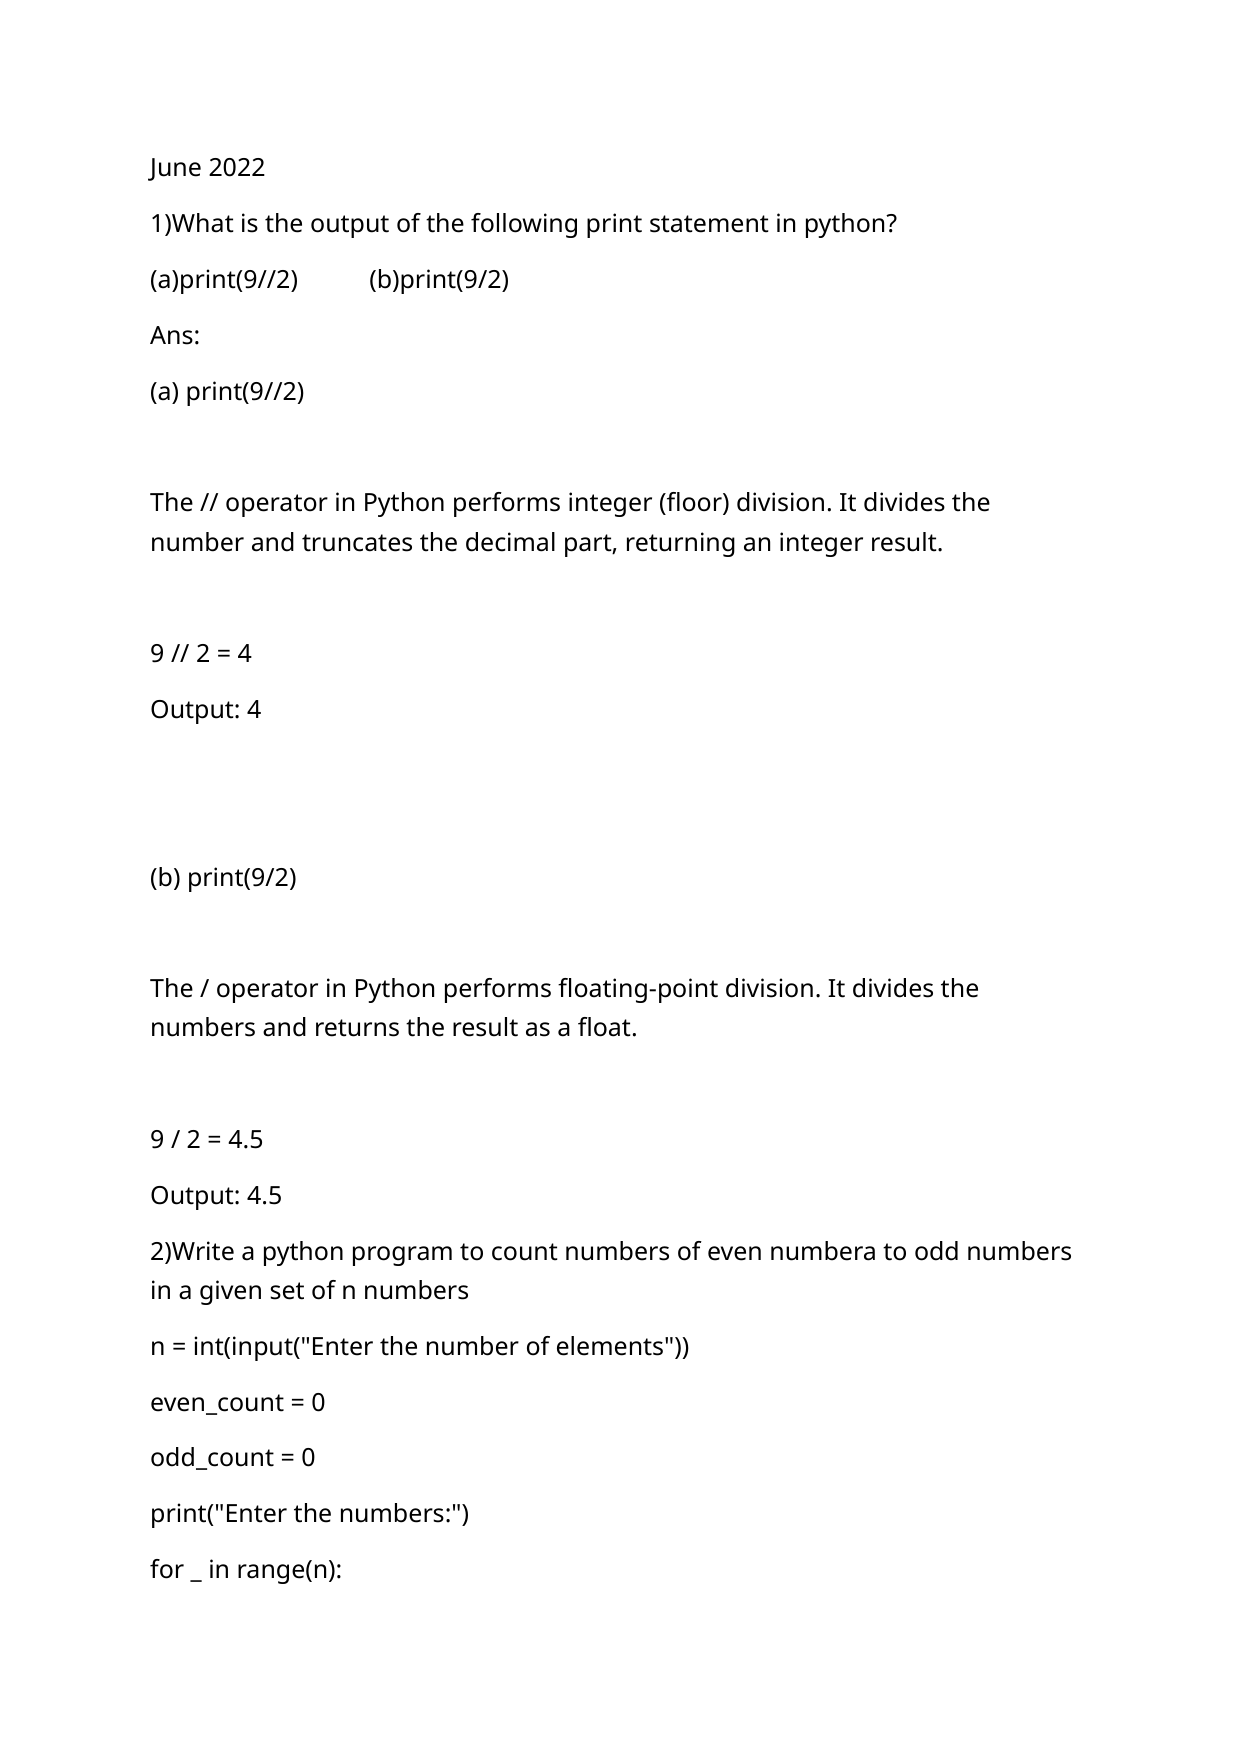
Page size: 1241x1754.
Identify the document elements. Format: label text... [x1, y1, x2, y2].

text for _ in range(n): [150, 1552, 1090, 1586]
text Output: 4 [150, 692, 1090, 726]
text (b) print(9/2) [150, 859, 1090, 893]
text even_count = 0 [150, 1384, 1090, 1418]
text 1)What is the output of the following print statement in python? [150, 206, 1090, 240]
text The / operator in Python performs floating-point division. It divides the numbers and returns the result as a float. [150, 971, 1090, 1044]
text 9 / 2 = 4.5 [150, 1122, 1090, 1156]
text (a)print(9//2) (b)print(9/2) [150, 262, 1090, 296]
text n = int(input("Enter the number of elements")) [150, 1328, 1090, 1362]
text June 2022 [150, 150, 1090, 184]
text The // operator in Python performs integer (floor) division. It divides the number and truncates the decimal part, returning an integer result. [150, 485, 1090, 558]
text Ans: [150, 317, 1090, 352]
text odd_count = 0 [150, 1440, 1090, 1474]
text 2)Write a python program to count numbers of even numbera to odd numbers in a given set of n numbers [150, 1233, 1090, 1307]
text 9 // 2 = 4 [150, 636, 1090, 670]
text (a) print(9//2) [150, 373, 1090, 407]
text print("Enter the numbers:") [150, 1496, 1090, 1530]
text Output: 4.5 [150, 1177, 1090, 1212]
